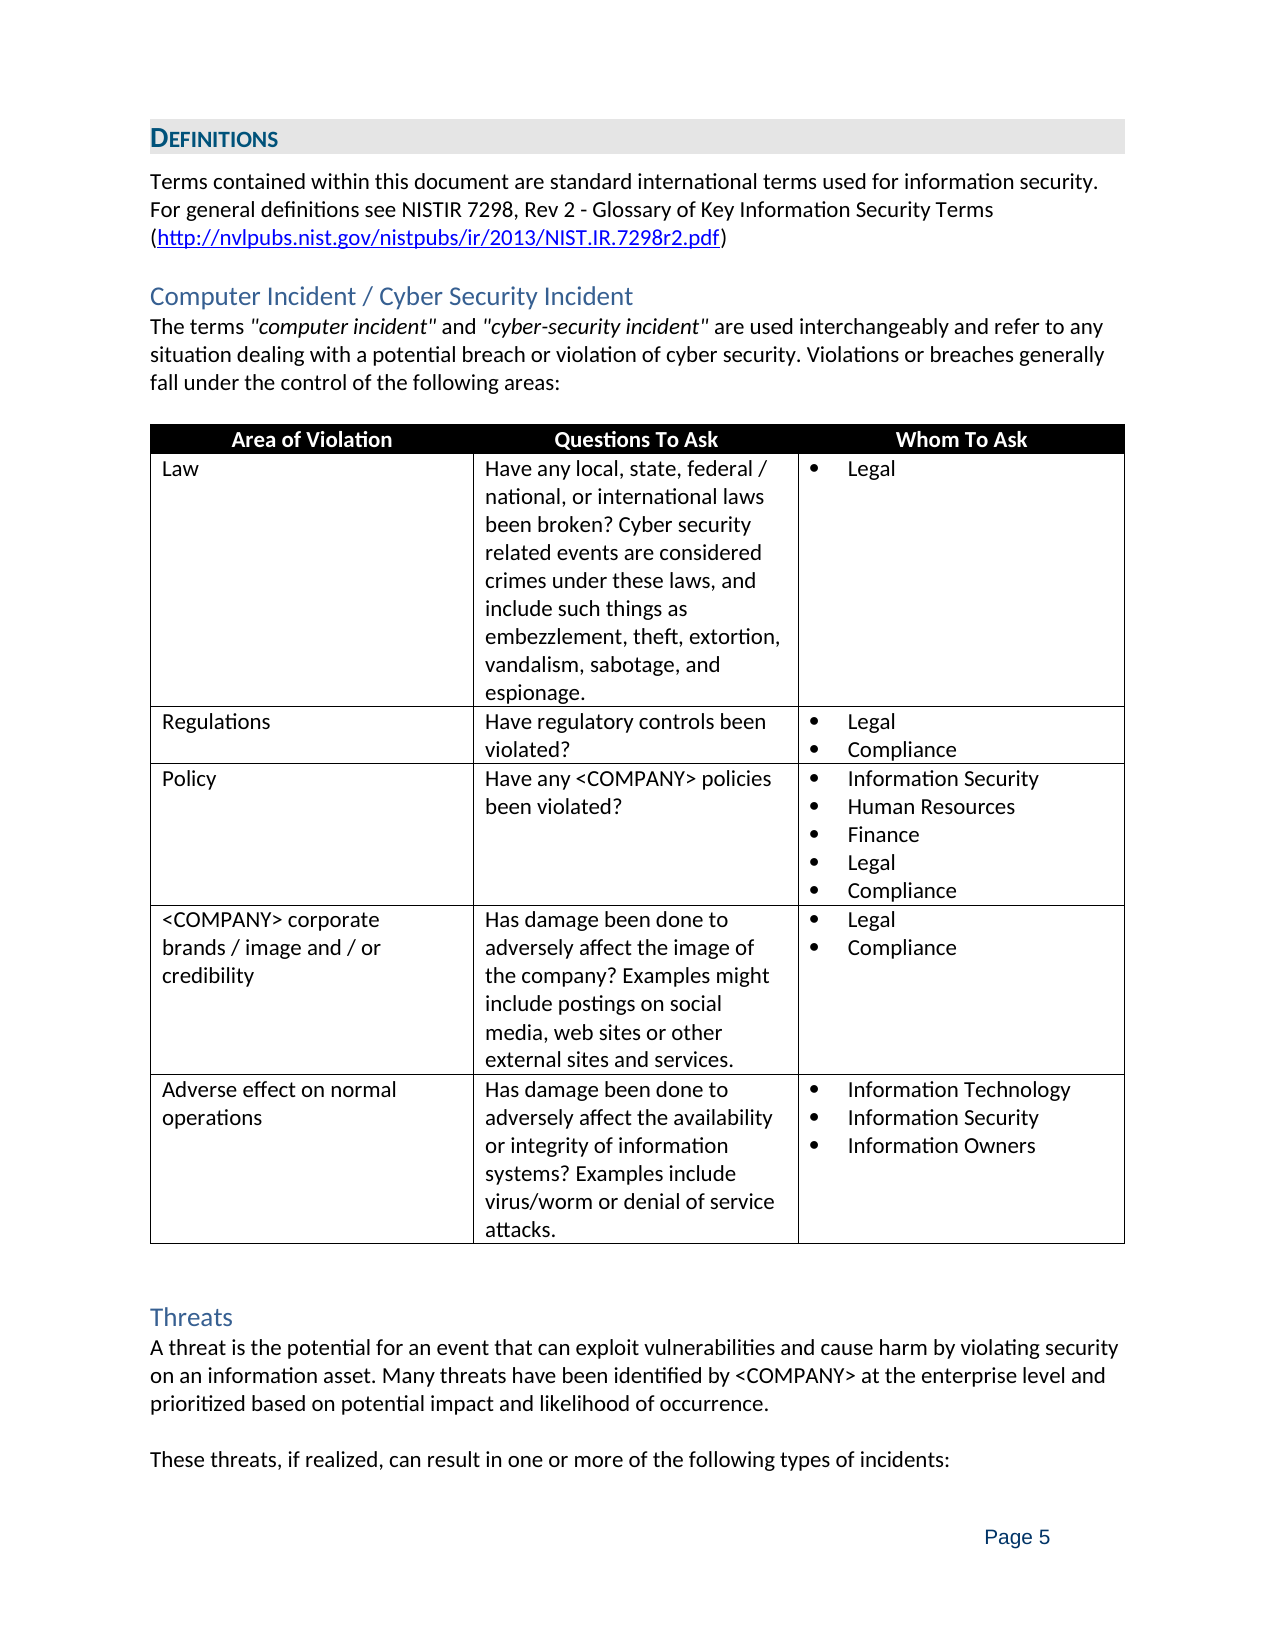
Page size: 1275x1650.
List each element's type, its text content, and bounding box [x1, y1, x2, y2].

table_cell Has damage been done to adversely affect the availability or integrity of information systems? Examples include virus/worm or denial of service attacks. [474, 1075, 798, 1243]
table_cell Information Technology Information Security Information Owners [799, 1075, 1124, 1243]
text These threats, if realized, can result in one or more of the following types of incidents: [150, 1445, 1125, 1473]
text The terms "computer incident" and "cyber-security incident" are used interchangeably and refer to any situation dealing with a potential breach or violation of cyber security. Violations or breaches generally fall under the control of the following areas: [150, 312, 1125, 396]
table_cell Has damage been done to adversely affect the image of the company? Examples might include postings on social media, web sites or other external sites and services. [474, 906, 798, 1074]
table_cell Information Security Human Resources Finance Legal Compliance [799, 764, 1124, 904]
table_cell Have regulatory controls been violated? [474, 707, 798, 763]
table_cell Legal Compliance [799, 707, 1124, 763]
table_cell Have any <COMPANY> policies been violated? [474, 764, 798, 904]
table_cell Law [151, 454, 473, 706]
text Definitions [150, 119, 1125, 154]
table_header Whom To Ask [799, 425, 1124, 453]
table_cell <COMPANY> corporate brands / image and / or credibility [151, 906, 473, 1074]
table_cell Adverse effect on normal operations [151, 1075, 473, 1243]
text Terms contained within this document are standard international terms used for information security. For general definitions see NISTIR 7298, Rev 2 - Glossary of Key Information Security Terms (http://nvlpubs.nist.gov/nistpubs/ir/2013/NIST.IR.7298r2.pdf) [150, 167, 1125, 251]
table_cell Regulations [151, 707, 473, 763]
table_cell Legal [799, 454, 1124, 706]
subtitle Threats [150, 1300, 1125, 1333]
table_cell Policy [151, 764, 473, 904]
table_cell Legal Compliance [799, 906, 1124, 1074]
subtitle Computer Incident / Cyber Security Incident [150, 279, 1125, 312]
text A threat is the potential for an event that can exploit vulnerabilities and cause harm by violating security on an information asset. Many threats have been identified by <COMPANY> at the enterprise level and prioritized based on potential impact and likelihood of occurrence. [150, 1333, 1125, 1417]
table_header Area of Violation [151, 425, 473, 453]
table_header Questions To Ask [474, 425, 798, 453]
table_cell Have any local, state, federal / national, or international laws been broken? Cyber security related events are considered crimes under these laws, and include such things as embezzlement, theft, extortion, vandalism, sabotage, and espionage. [474, 454, 798, 706]
